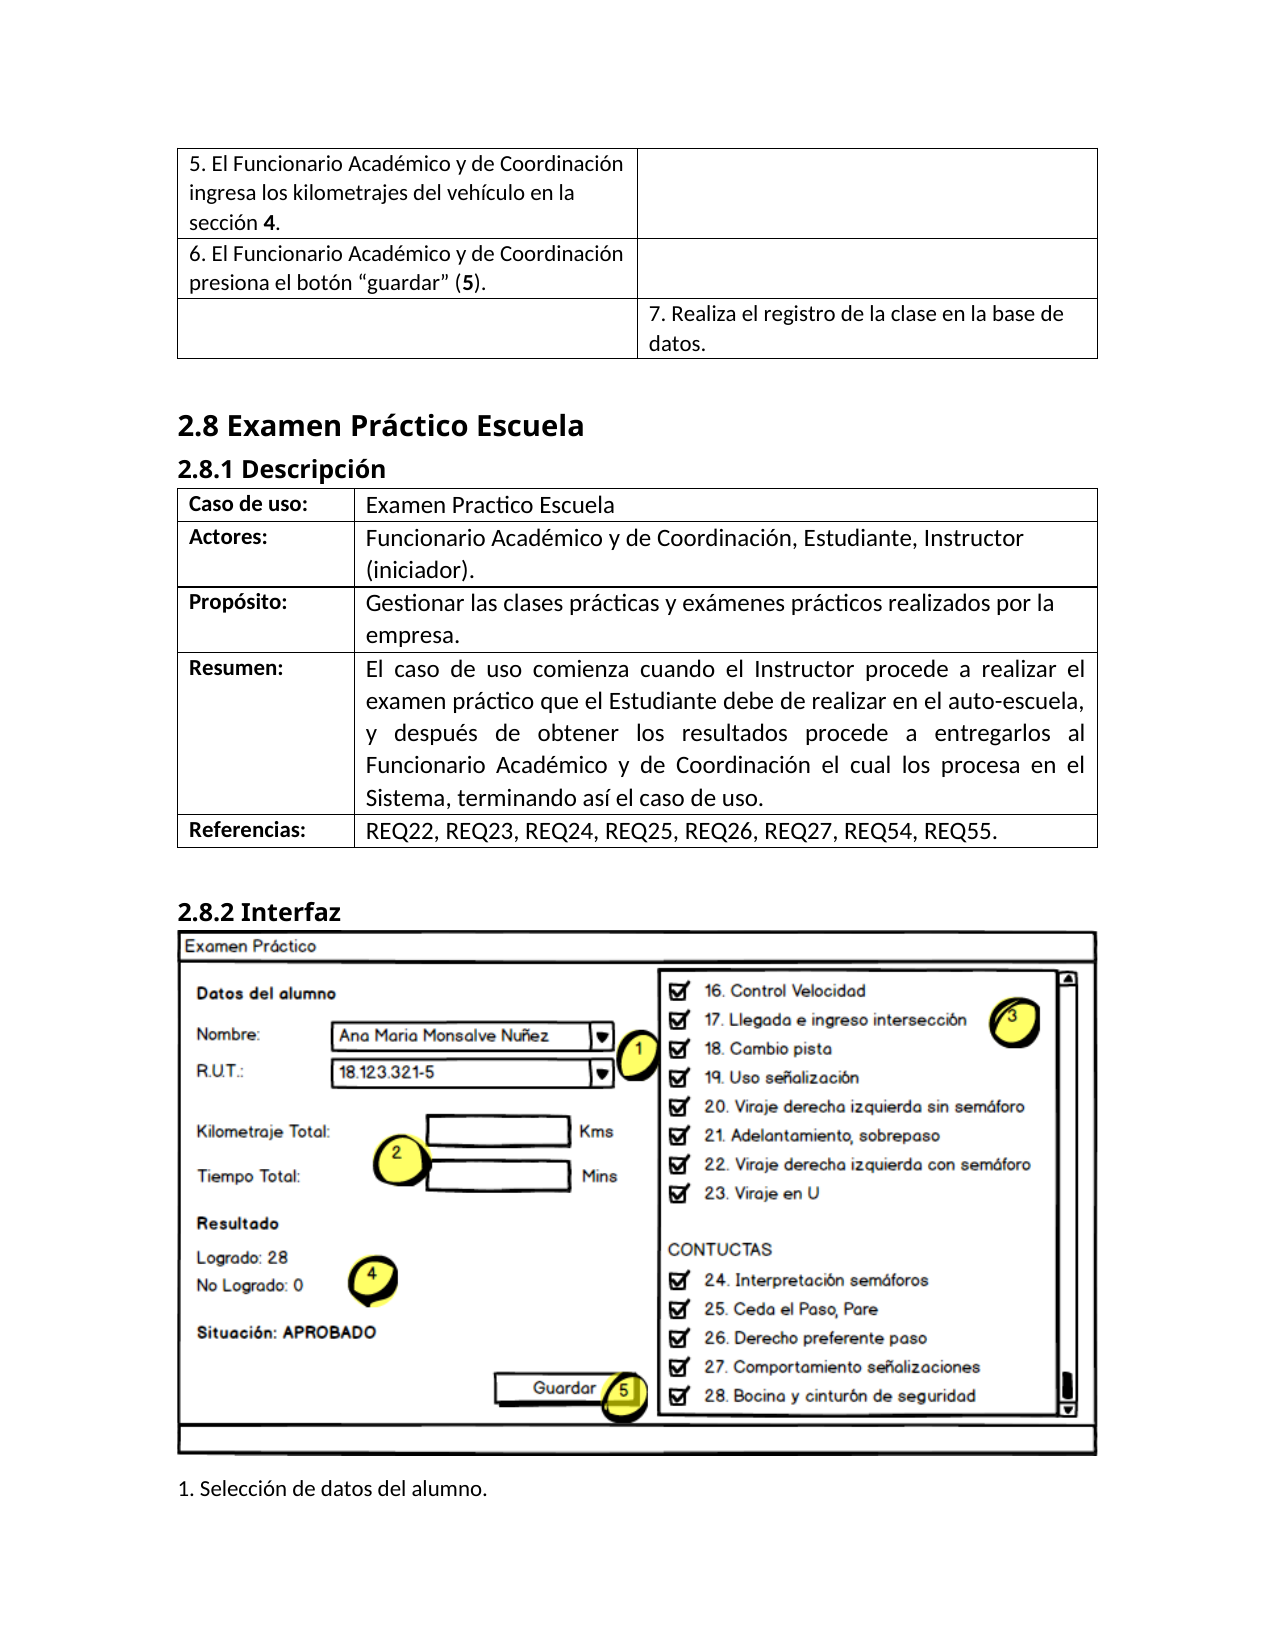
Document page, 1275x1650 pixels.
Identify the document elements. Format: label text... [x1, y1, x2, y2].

table_cell Propósito: [178, 588, 354, 652]
table_cell REQ22, REQ23, REQ24, REQ25, REQ26, REQ27, REQ54, REQ55. [355, 815, 1097, 847]
table_cell [638, 149, 1097, 238]
table_cell [638, 239, 1097, 298]
subtitle 2.8 Examen Práctico Escuela [177, 406, 1098, 445]
subtitle 2.8.2 Interfaz [177, 894, 1098, 929]
table_cell Referencias: [178, 815, 354, 847]
table_cell El caso de uso comienza cuando el Instructor procede a realizar el examen práctico que el Estudiante debe de realizar en el auto-escuela, y después de obtener los resultados procede a entregarlos al Funcionario Académico y de Coordinación el cual los procesa en el Sistema, terminando así el caso de uso. [355, 653, 1097, 814]
table_cell [178, 299, 637, 358]
table_cell 7. Realiza el registro de la clase en la base de datos. [638, 299, 1097, 358]
table_cell Actores: [178, 522, 354, 586]
picture [177, 930, 1098, 1456]
table_header Examen Practico Escuela [355, 489, 1097, 521]
table_cell 6. El Funcionario Académico y de Coordinación presiona el botón “guardar” (5). [178, 239, 637, 298]
table_cell Resumen: [178, 653, 354, 814]
text 1. Selección de datos del alumno. [177, 1474, 1098, 1502]
table_cell Funcionario Académico y de Coordinación, Estudiante, Instructor (iniciador). [355, 522, 1097, 586]
table_cell 5. El Funcionario Académico y de Coordinación ingresa los kilometrajes del vehículo en la sección 4. [178, 149, 637, 238]
table_cell Gestionar las clases prácticas y exámenes prácticos realizados por la empresa. [355, 588, 1097, 652]
subtitle 2.8.1 Descripción [177, 452, 1098, 486]
table_header Caso de uso: [178, 489, 354, 521]
